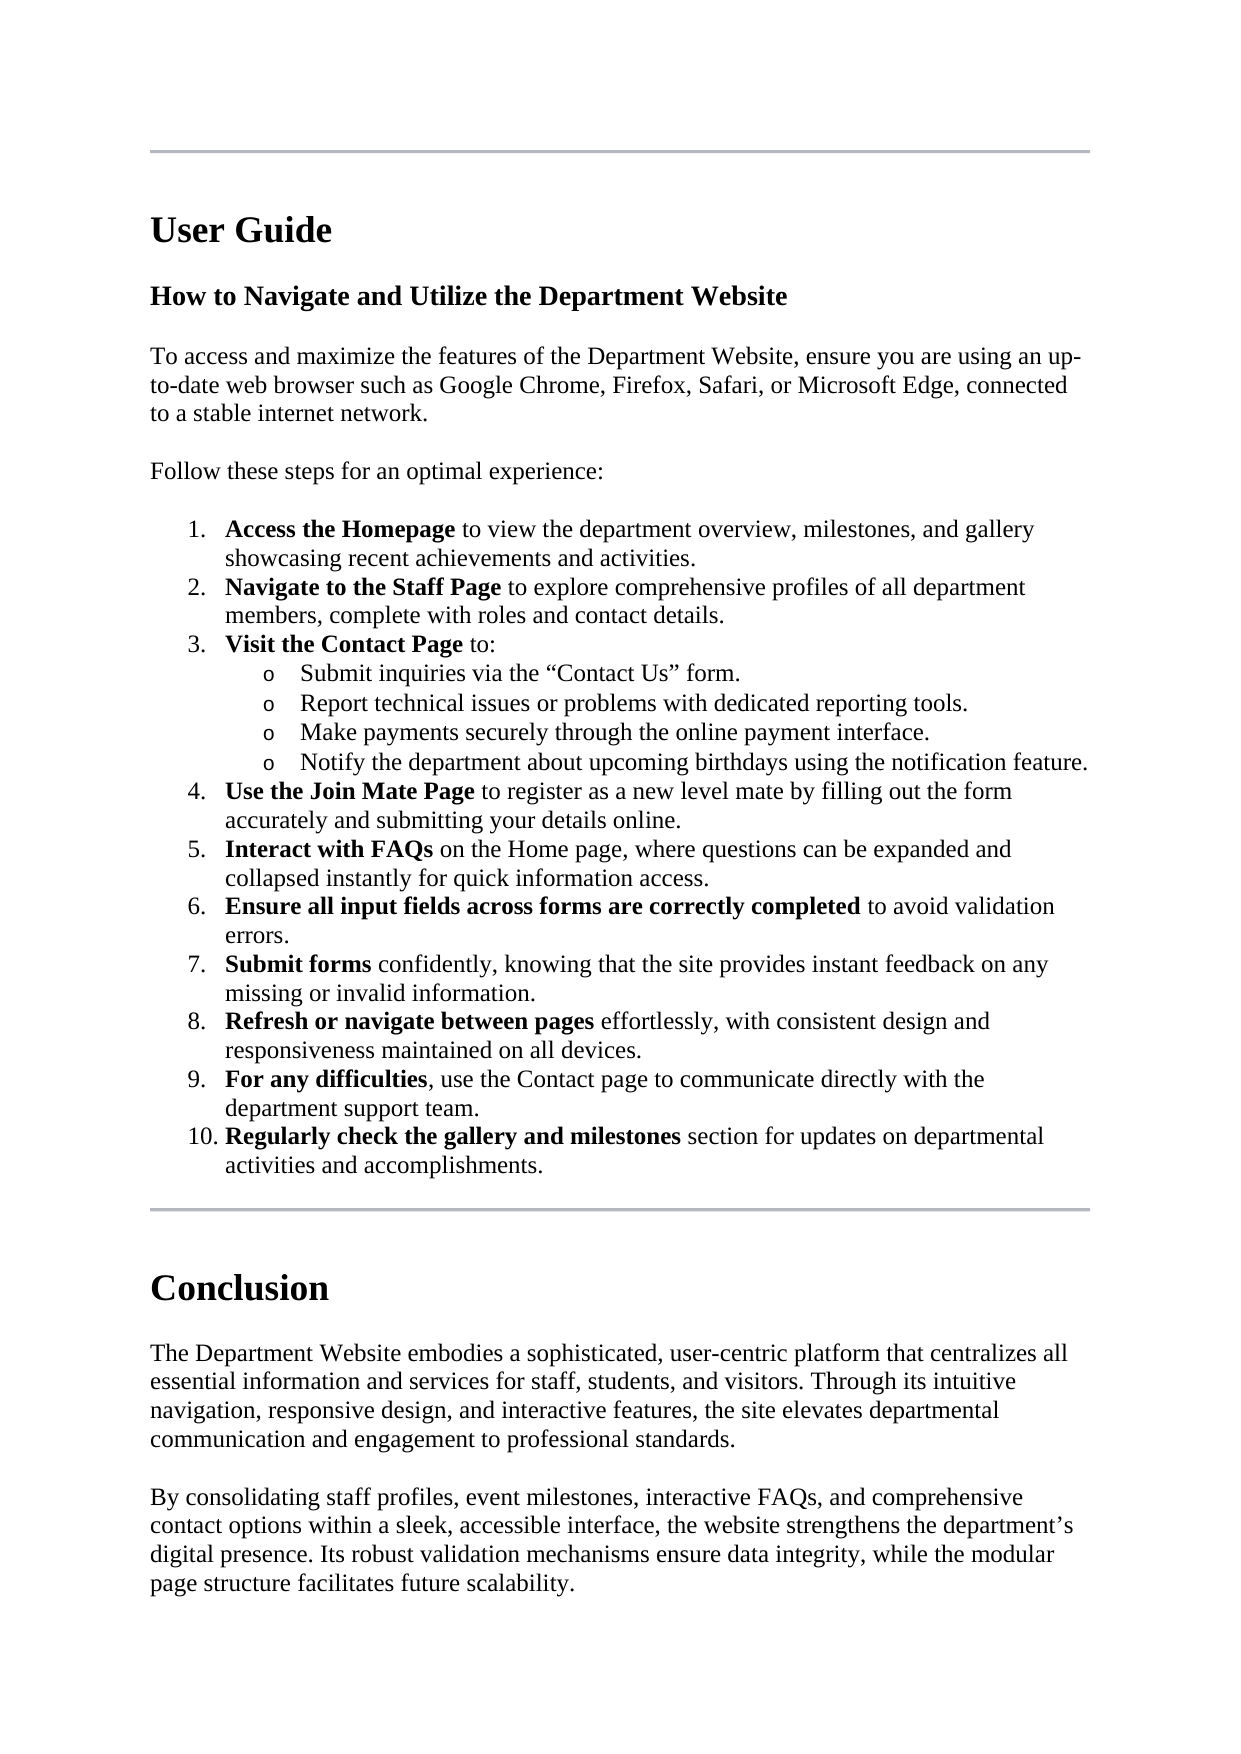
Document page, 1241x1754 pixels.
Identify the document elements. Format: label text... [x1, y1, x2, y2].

list Submit forms confidently, knowing that the site provides instant feedback on any missing or invalid information. [187, 949, 1090, 1006]
text User Guide [150, 207, 1090, 250]
list For any difficulties, use the Contact page to communicate directly with the department support team. [187, 1064, 1090, 1121]
list Make payments securely through the online payment interface. [262, 717, 1090, 747]
list Report technical issues or problems with dedicated reporting tools. [262, 688, 1090, 717]
list Submit inquiries via the “Contact Us” form. [262, 658, 1090, 688]
list Notify the department about upcoming birthdays using the notification feature. [262, 747, 1090, 776]
text The Department Website embodies a sophisticated, user-centric platform that centralizes all essential information and services for staff, students, and visitors. Through its intuitive navigation, responsive design, and interactive features, the site elevates departmental communication and engagement to professional standards. [150, 1338, 1090, 1453]
text Conclusion [150, 1265, 1090, 1308]
list Use the Join Mate Page to register as a new level mate by filling out the form accurately and submitting your details online. [187, 776, 1090, 834]
text How to Navigate and Utilize the Department Website [150, 279, 1090, 312]
list Ensure all input fields across forms are correctly completed to avoid validation errors. [187, 891, 1090, 949]
text Follow these steps for an optimal experience: [150, 456, 1090, 485]
list Refresh or navigate between pages effortlessly, with consistent design and responsiveness maintained on all devices. [187, 1006, 1090, 1064]
list Interact with FAQs on the Home page, where questions can be expanded and collapsed instantly for quick information access. [187, 834, 1090, 891]
list Access the Homepage to view the department overview, milestones, and gallery showcasing recent achievements and activities. [187, 514, 1090, 572]
list Navigate to the Staff Page to explore comprehensive profiles of all department members, complete with roles and contact details. [187, 572, 1090, 629]
text To access and maximize the features of the Department Website, ensure you are using an up-to-date web browser such as Google Chrome, Firefox, Safari, or Microsoft Edge, connected to a stable internet network. [150, 341, 1090, 427]
list Regularly check the gallery and milestones section for updates on departmental activities and accomplishments. [187, 1121, 1090, 1179]
list Visit the Contact Page to: [187, 629, 1090, 658]
text By consolidating staff profiles, event milestones, interactive FAQs, and comprehensive contact options within a sleek, accessible interface, the website strengthens the department’s digital presence. Its robust validation mechanisms ensure data integrity, while the modular page structure facilitates future scalability. [150, 1482, 1090, 1597]
